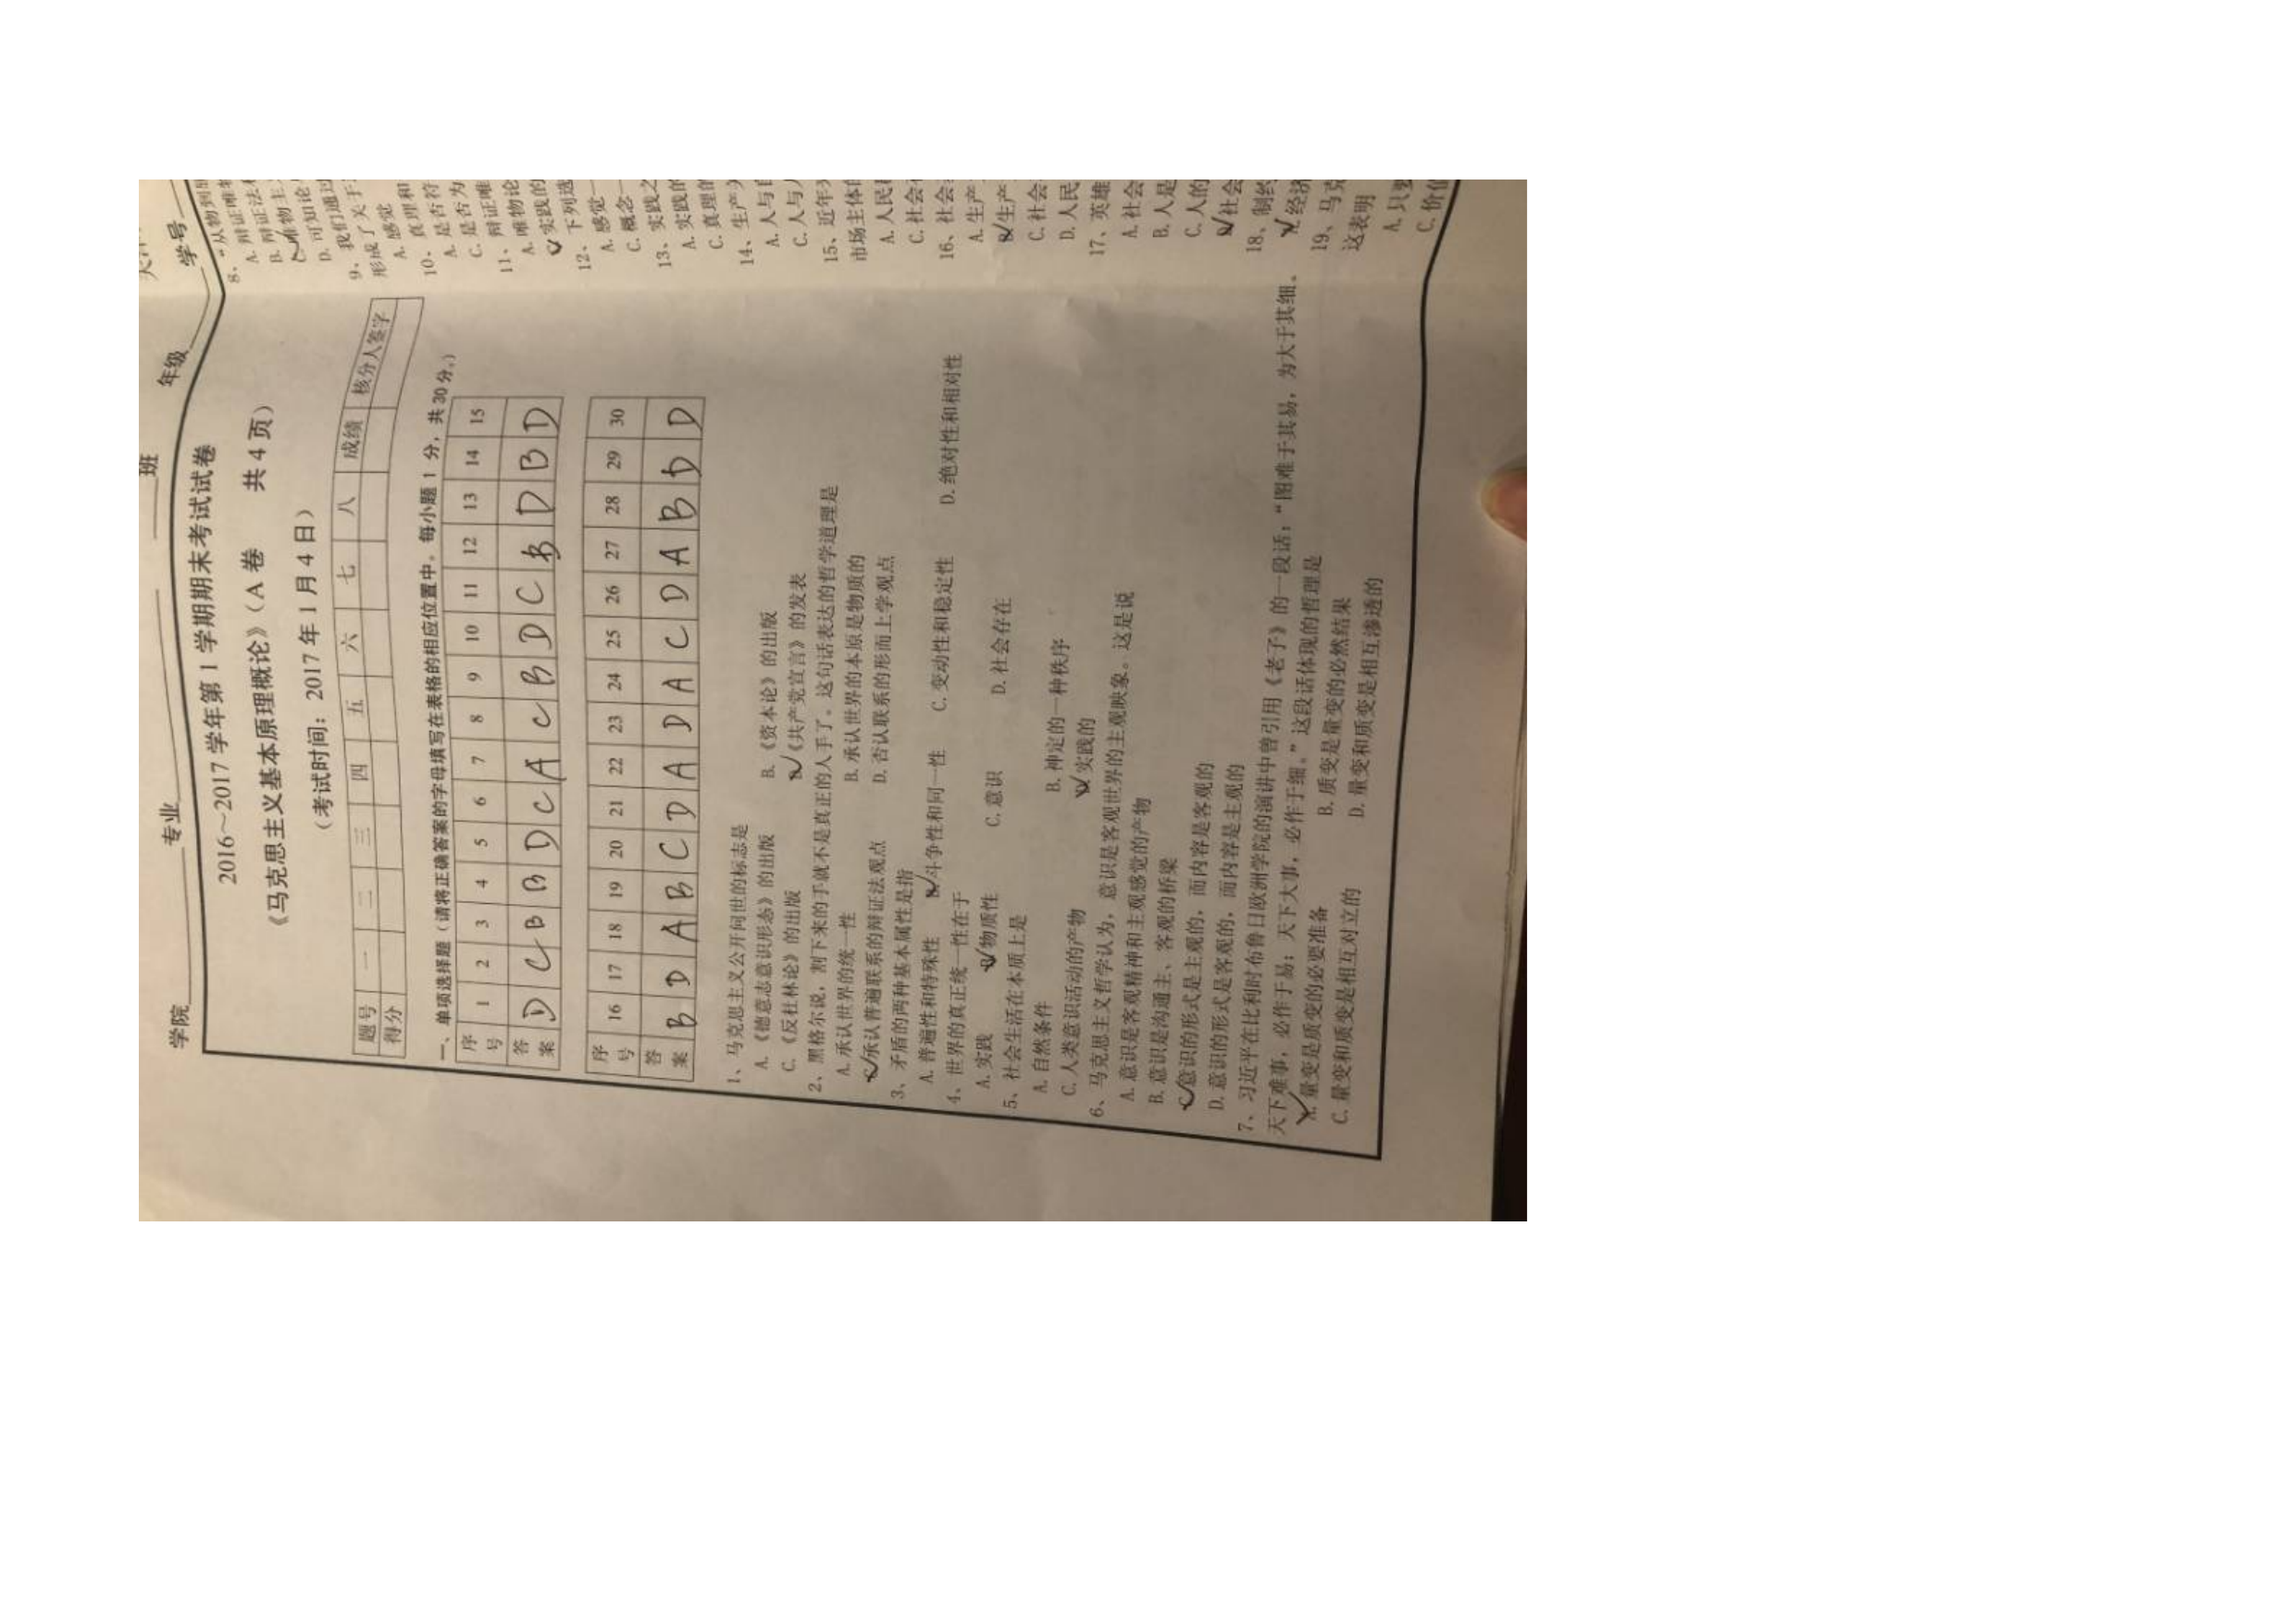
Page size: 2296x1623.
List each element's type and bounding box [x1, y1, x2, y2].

picture [139, 180, 1528, 1221]
